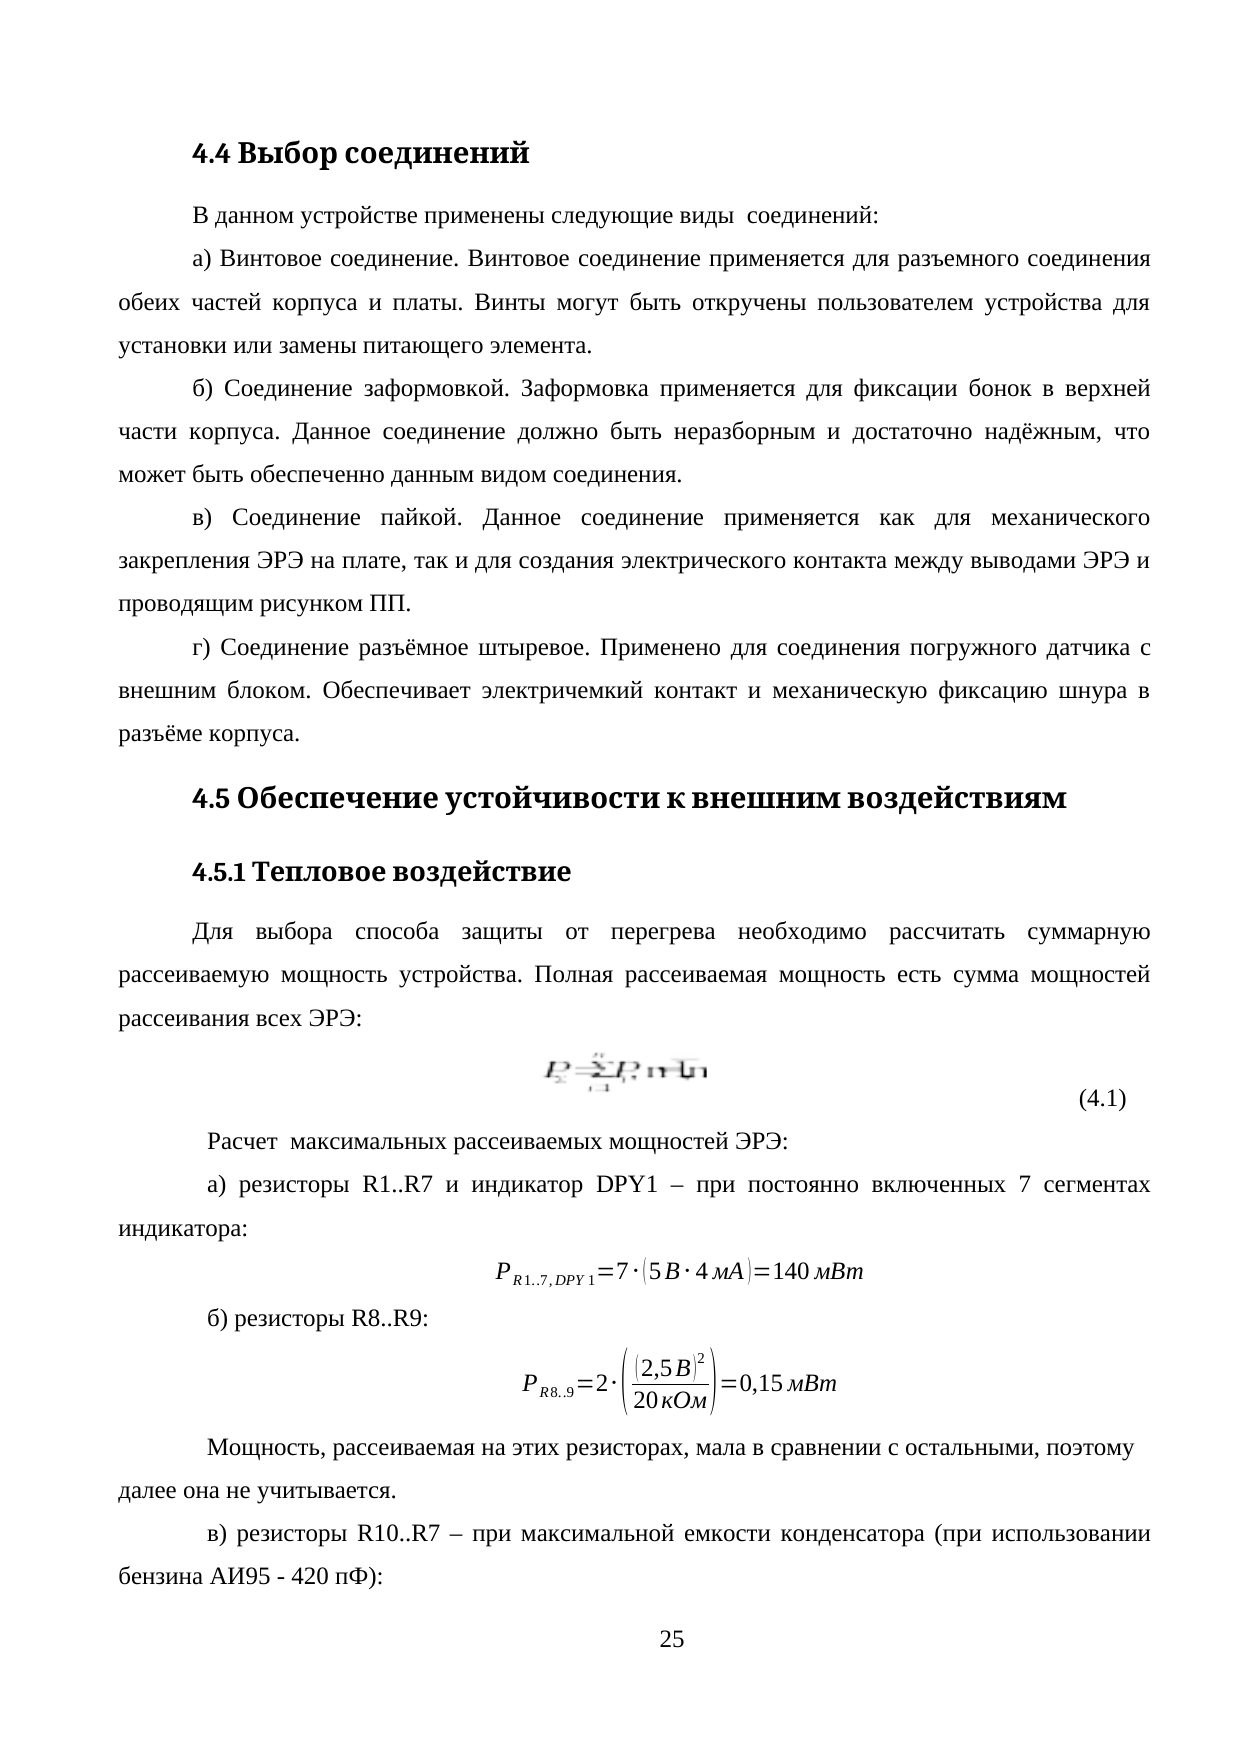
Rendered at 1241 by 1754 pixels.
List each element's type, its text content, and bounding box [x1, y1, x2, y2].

text б) резисторы R8..R9: [118, 1303, 1152, 1332]
text Расчет максимальных рассеиваемых мощностей ЭРЭ: [118, 1126, 1152, 1155]
text г) Соединение разъёмное штыревое. Применено для соединения погружного датчика с внешним блоком. Обеспечивает электричемкий контакт и механическую фиксацию шнура в разъёме корпуса. [118, 632, 1152, 747]
text (4.1) [118, 1046, 1152, 1112]
text а) резисторы R1..R7 и индикатор DPY1 – при постоянно включенных 7 сегментах индикатора: [118, 1169, 1152, 1241]
text в) Соединение пайкой. Данное соединение применяется как для механического закрепления ЭРЭ на плате, так и для создания электрического контакта между выводами ЭРЭ и проводящим рисунком ПП. [118, 502, 1152, 617]
text б) Соединение заформовкой. Заформовка применяется для фиксации бонок в верхней части корпуса. Данное соединение должно быть неразборным и достаточно надёжным, что может быть обеспеченно данным видом соединения. [118, 373, 1152, 488]
text Мощность, рассеиваемая на этих резисторах, мала в сравнении с остальными, поэтому далее она не учитывается. [118, 1432, 1152, 1504]
subtitle 4.4 Выбор соединений [118, 138, 1152, 171]
text Для выбора способа защиты от перегрева необходимо рассчитать суммарную рассеиваемую мощность устройства. Полная рассеиваемая мощность есть сумма мощностей рассеивания всех ЭРЭ: [118, 916, 1152, 1031]
text а) Винтовое соединение. Винтовое соединение применяется для разъемного соединения обеих частей корпуса и платы. Винты могут быть откручены пользователем устройства для установки или замены питающего элемента. [118, 243, 1152, 358]
subtitle 4.5 Обеспечение устойчивости к внешним воздействиям [118, 782, 1152, 815]
text в) резисторы R10..R7 – при максимальной емкости конденсатора (при использовании бензина АИ95 - 420 пФ): [118, 1518, 1152, 1590]
subtitle 4.5.1 Тепловое воздействие [118, 857, 1152, 888]
text В данном устройстве применены следующие виды соединений: [118, 200, 1152, 229]
